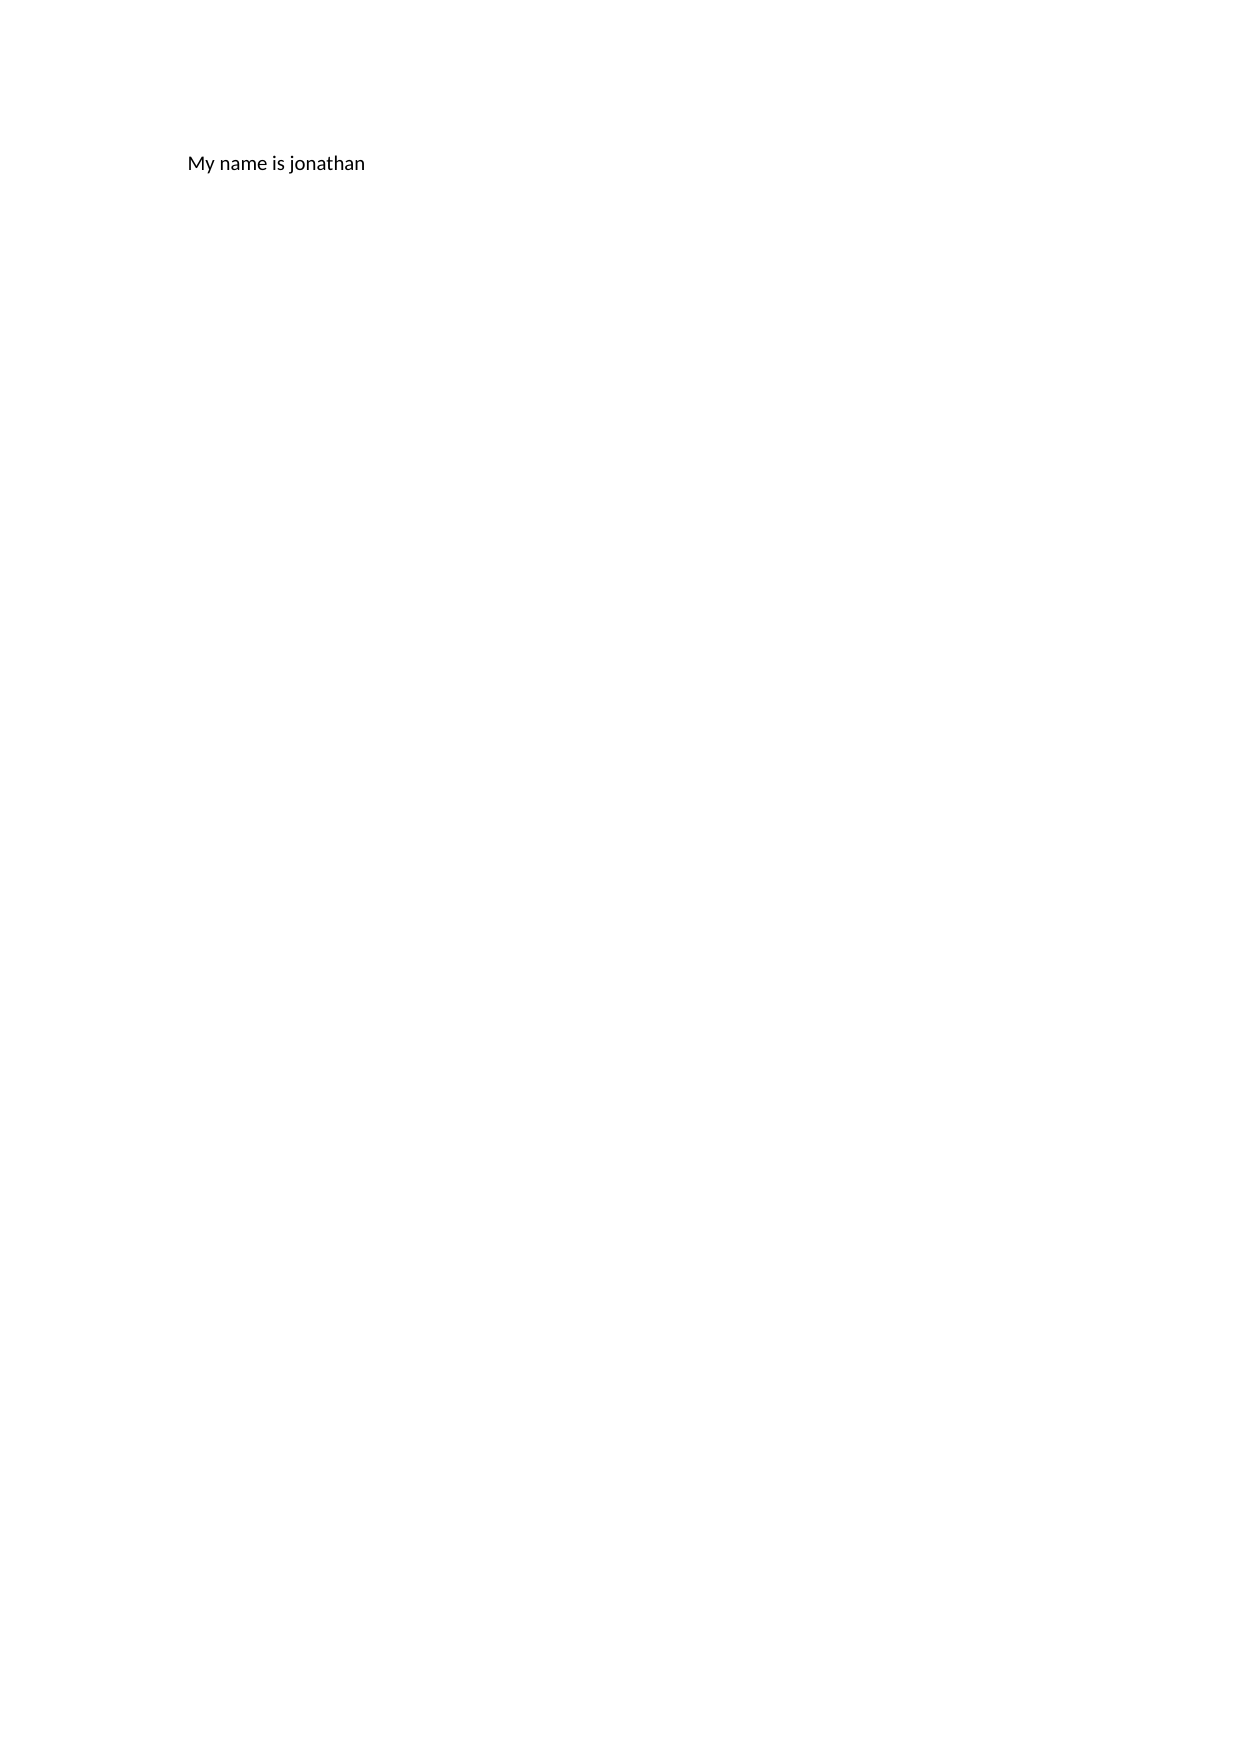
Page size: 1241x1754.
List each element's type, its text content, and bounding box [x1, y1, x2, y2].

text My name is jonathan [187, 150, 1053, 175]
